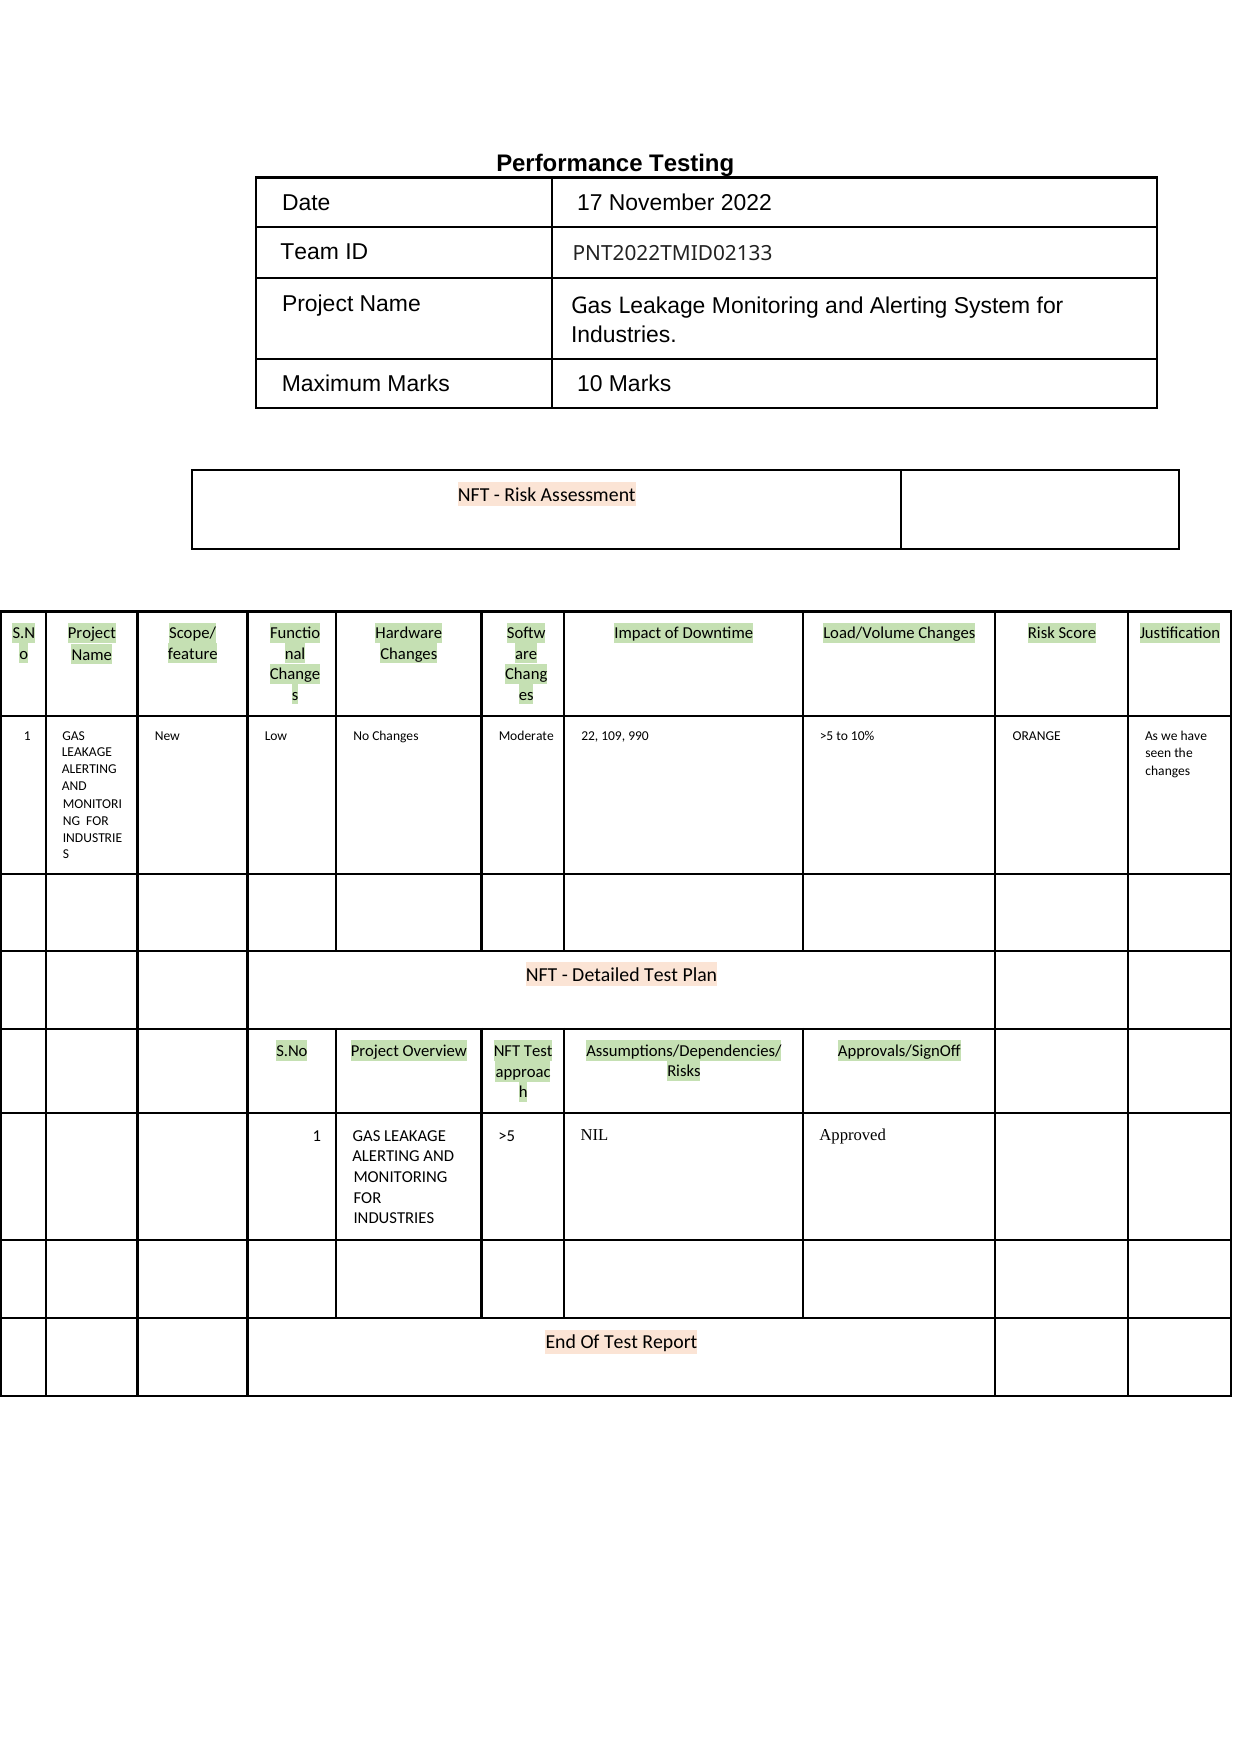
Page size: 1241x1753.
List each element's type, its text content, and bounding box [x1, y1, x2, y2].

table_header Justification [1129, 613, 1230, 714]
table_cell NIL [565, 1114, 802, 1238]
table_cell As we have seen the changes [1129, 717, 1230, 873]
table_cell Team ID [257, 228, 551, 277]
table_cell Project Name [257, 279, 551, 357]
table_cell [2, 952, 45, 1028]
table_header Hardware Changes [337, 613, 480, 714]
table_cell [47, 1319, 136, 1395]
table_cell [139, 1030, 246, 1112]
table_cell ORANGE [996, 717, 1127, 873]
table_cell 10 Marks [553, 360, 1156, 407]
table_cell [1129, 1241, 1230, 1317]
table_cell [996, 1319, 1127, 1395]
table_cell [2, 1241, 45, 1317]
table_header Software Changes [483, 613, 563, 714]
table_cell [483, 875, 563, 949]
table_header Impact of Downtime [565, 613, 802, 714]
table_cell [996, 1030, 1127, 1112]
text Performance Testing [0, 149, 1230, 176]
table_cell [2, 1319, 45, 1395]
table_header NFT - Risk Assessment [193, 471, 900, 548]
table_cell [337, 875, 480, 949]
table_cell Moderate [483, 717, 563, 873]
table_cell [2, 1030, 45, 1112]
table_cell NFT - Detailed Test Plan [249, 952, 994, 1028]
table_cell Approvals/SignOff [804, 1030, 994, 1112]
table_cell Gas Leakage Monitoring and Alerting System for Industries. [553, 279, 1156, 357]
table_cell Maximum Marks [257, 360, 551, 407]
table_cell [565, 1241, 802, 1317]
table_cell [1129, 1030, 1230, 1112]
table_cell [565, 875, 802, 949]
table_cell [139, 952, 246, 1028]
table_cell S.No [249, 1030, 335, 1112]
table_cell [47, 1030, 136, 1112]
table_cell [47, 1241, 136, 1317]
table_cell [996, 1114, 1127, 1238]
table_cell [2, 875, 45, 949]
table_cell NFT Test approach [483, 1030, 563, 1112]
table_header Date [257, 179, 551, 226]
table_cell [337, 1241, 480, 1317]
table_cell 1 [2, 717, 45, 873]
table_cell [139, 1241, 246, 1317]
table_cell 22, 109, 990 [565, 717, 802, 873]
table_cell [1129, 1319, 1230, 1395]
table_cell [139, 1114, 246, 1238]
table_cell [249, 1241, 335, 1317]
table_cell [47, 952, 136, 1028]
table_cell GAS LEAKAGE ALERTING AND MONITORING FOR INDUSTRIES [47, 717, 136, 873]
table_cell [1129, 875, 1230, 949]
table_header [902, 471, 1178, 548]
table_cell [996, 1241, 1127, 1317]
table_cell Approved [804, 1114, 994, 1238]
table_cell PNT2022TMID02133 [553, 228, 1156, 277]
table_header Scope/feature [139, 613, 246, 714]
table_cell [249, 875, 335, 949]
table_cell [1129, 952, 1230, 1028]
table_cell [804, 1241, 994, 1317]
table_cell [47, 1114, 136, 1238]
table_cell End Of Test Report [249, 1319, 994, 1395]
table_cell 1 [249, 1114, 335, 1238]
table_header Functional Changes [249, 613, 335, 714]
table_cell Low [249, 717, 335, 873]
table_cell >5 to 10% [804, 717, 994, 873]
table_cell [996, 875, 1127, 949]
table_header Project Name [47, 613, 136, 714]
table_cell [2, 1114, 45, 1238]
table_cell Assumptions/Dependencies/Risks [565, 1030, 802, 1112]
table_header S.No [2, 613, 45, 714]
table_cell [139, 875, 246, 949]
table_cell New [139, 717, 246, 873]
table_cell [483, 1241, 563, 1317]
table_cell Project Overview [337, 1030, 480, 1112]
table_cell No Changes [337, 717, 480, 873]
table_cell [804, 875, 994, 949]
table_header Load/Volume Changes [804, 613, 994, 714]
table_header Risk Score [996, 613, 1127, 714]
table_cell [996, 952, 1127, 1028]
table_cell [139, 1319, 246, 1395]
table_cell GAS LEAKAGE ALERTING AND MONITORING FOR INDUSTRIES [337, 1114, 480, 1238]
table_cell >5 [483, 1114, 563, 1238]
table_cell [47, 875, 136, 949]
table_cell [1129, 1114, 1230, 1238]
table_header 17 November 2022 [553, 179, 1156, 226]
